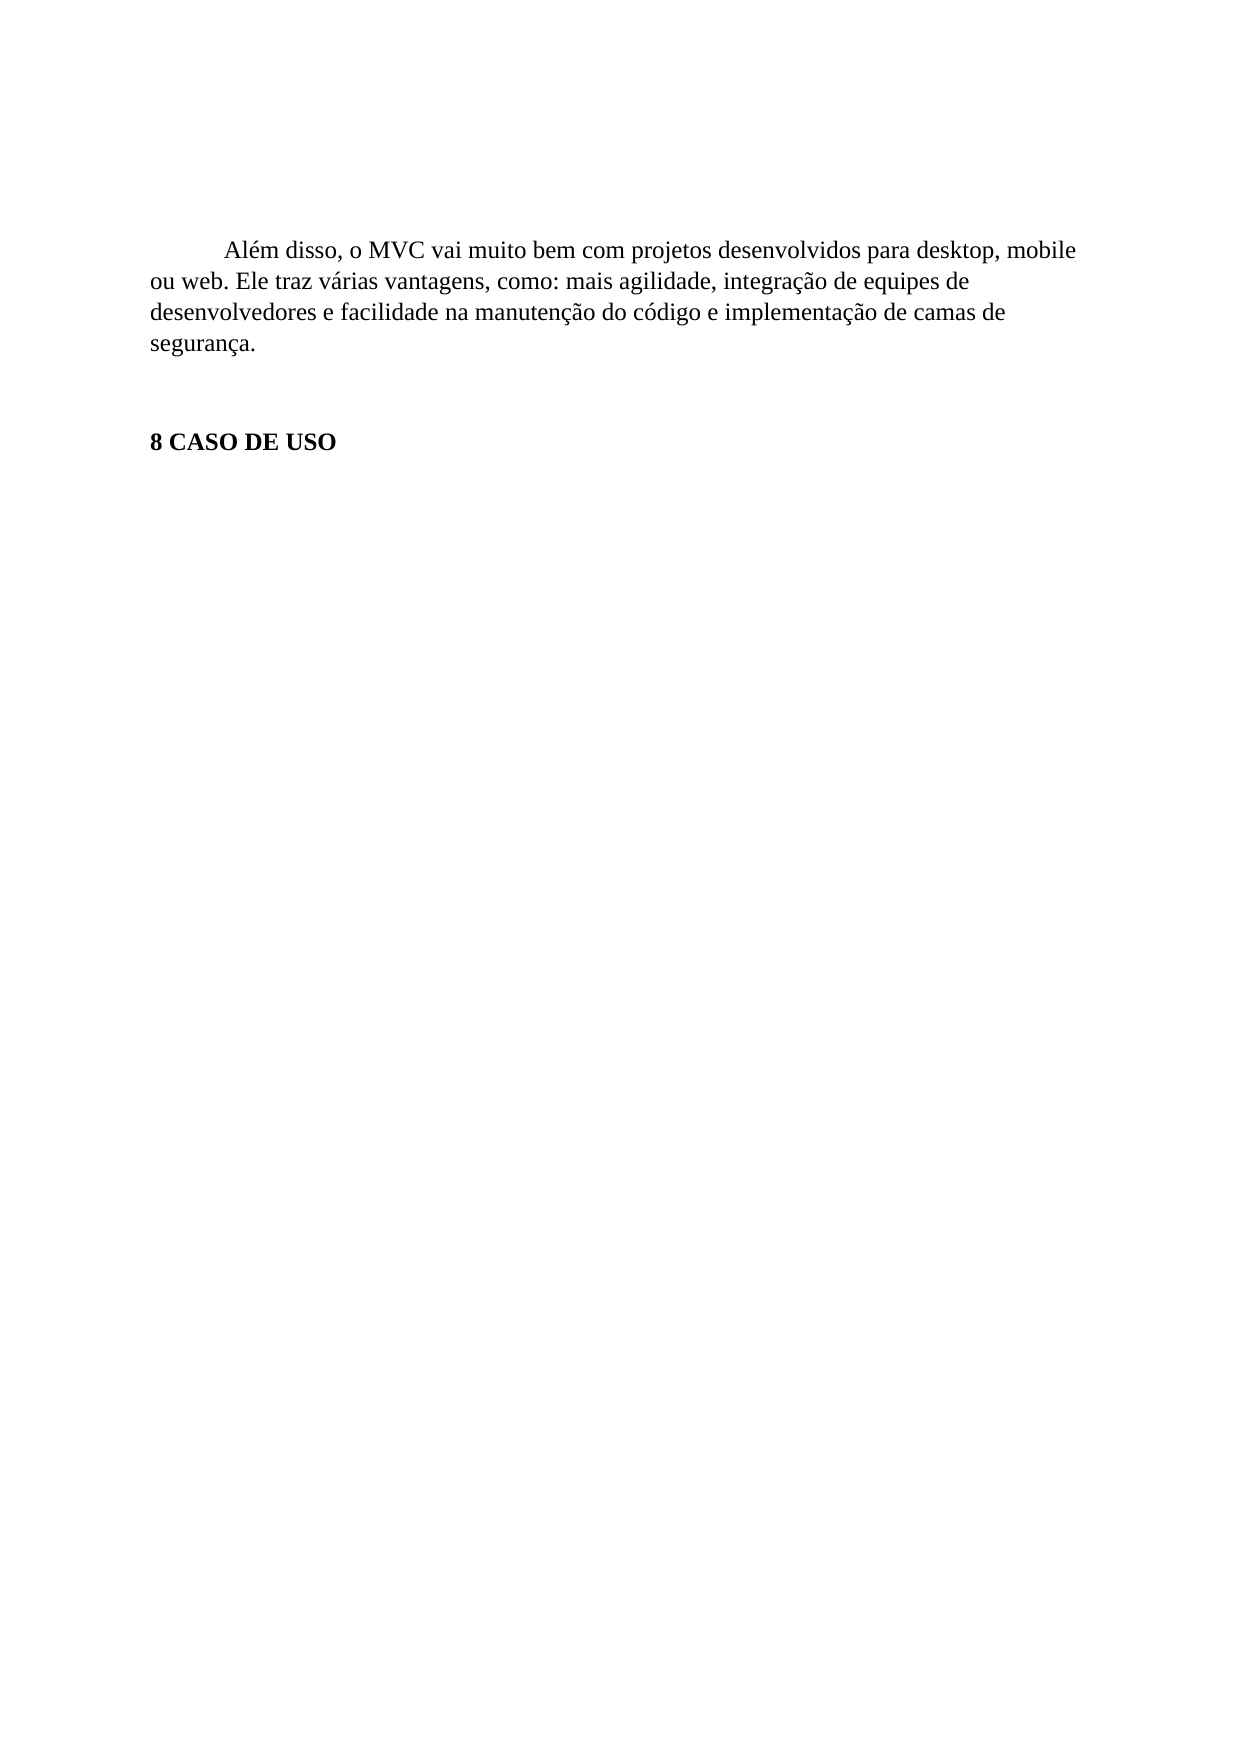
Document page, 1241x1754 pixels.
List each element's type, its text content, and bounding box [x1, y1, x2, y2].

subtitle 8 CASO DE USO [150, 427, 1090, 456]
text Além disso, o MVC vai muito bem com projetos desenvolvidos para desktop, mobile ou web. Ele traz várias vantagens, como: mais agilidade, integração de equipes de desenvolvedores e facilidade na manutenção do código e implementação de camas de segurança. [150, 235, 1090, 357]
